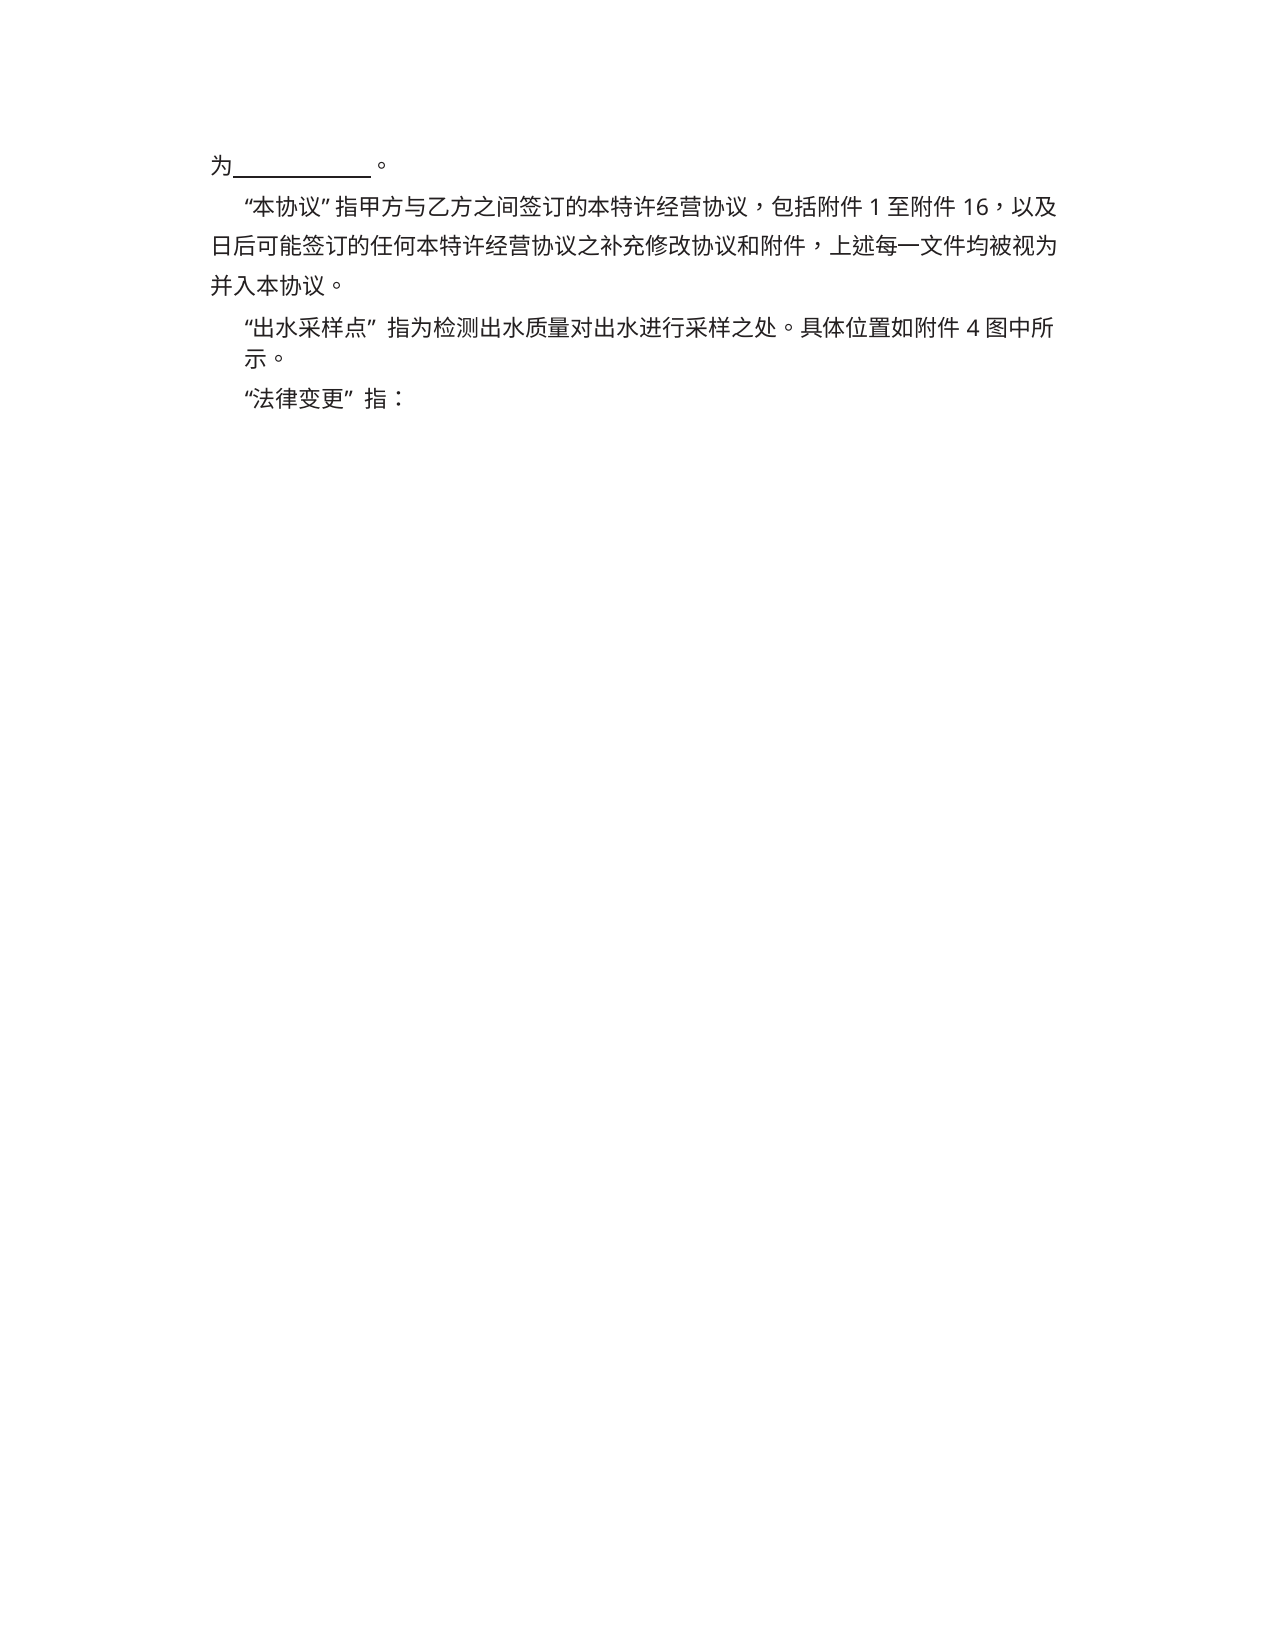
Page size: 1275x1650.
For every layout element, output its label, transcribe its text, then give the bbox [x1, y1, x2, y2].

text “本协议” 指甲方与乙方之间签订的本特许经营协议，包括附件 1 至附件 16，以及日后可能签订的任何本特许经营协议之补充修改协议和附件，上述每一文件均被视为并入本协议。 [210, 190, 1074, 301]
text “出水采样点” 指为检测出水质量对出水进行采样之处。具体位置如附件 4 图中所示。 [244, 312, 1087, 374]
text “法律变更” 指： [244, 383, 1087, 414]
text 为 。 [210, 150, 1087, 181]
